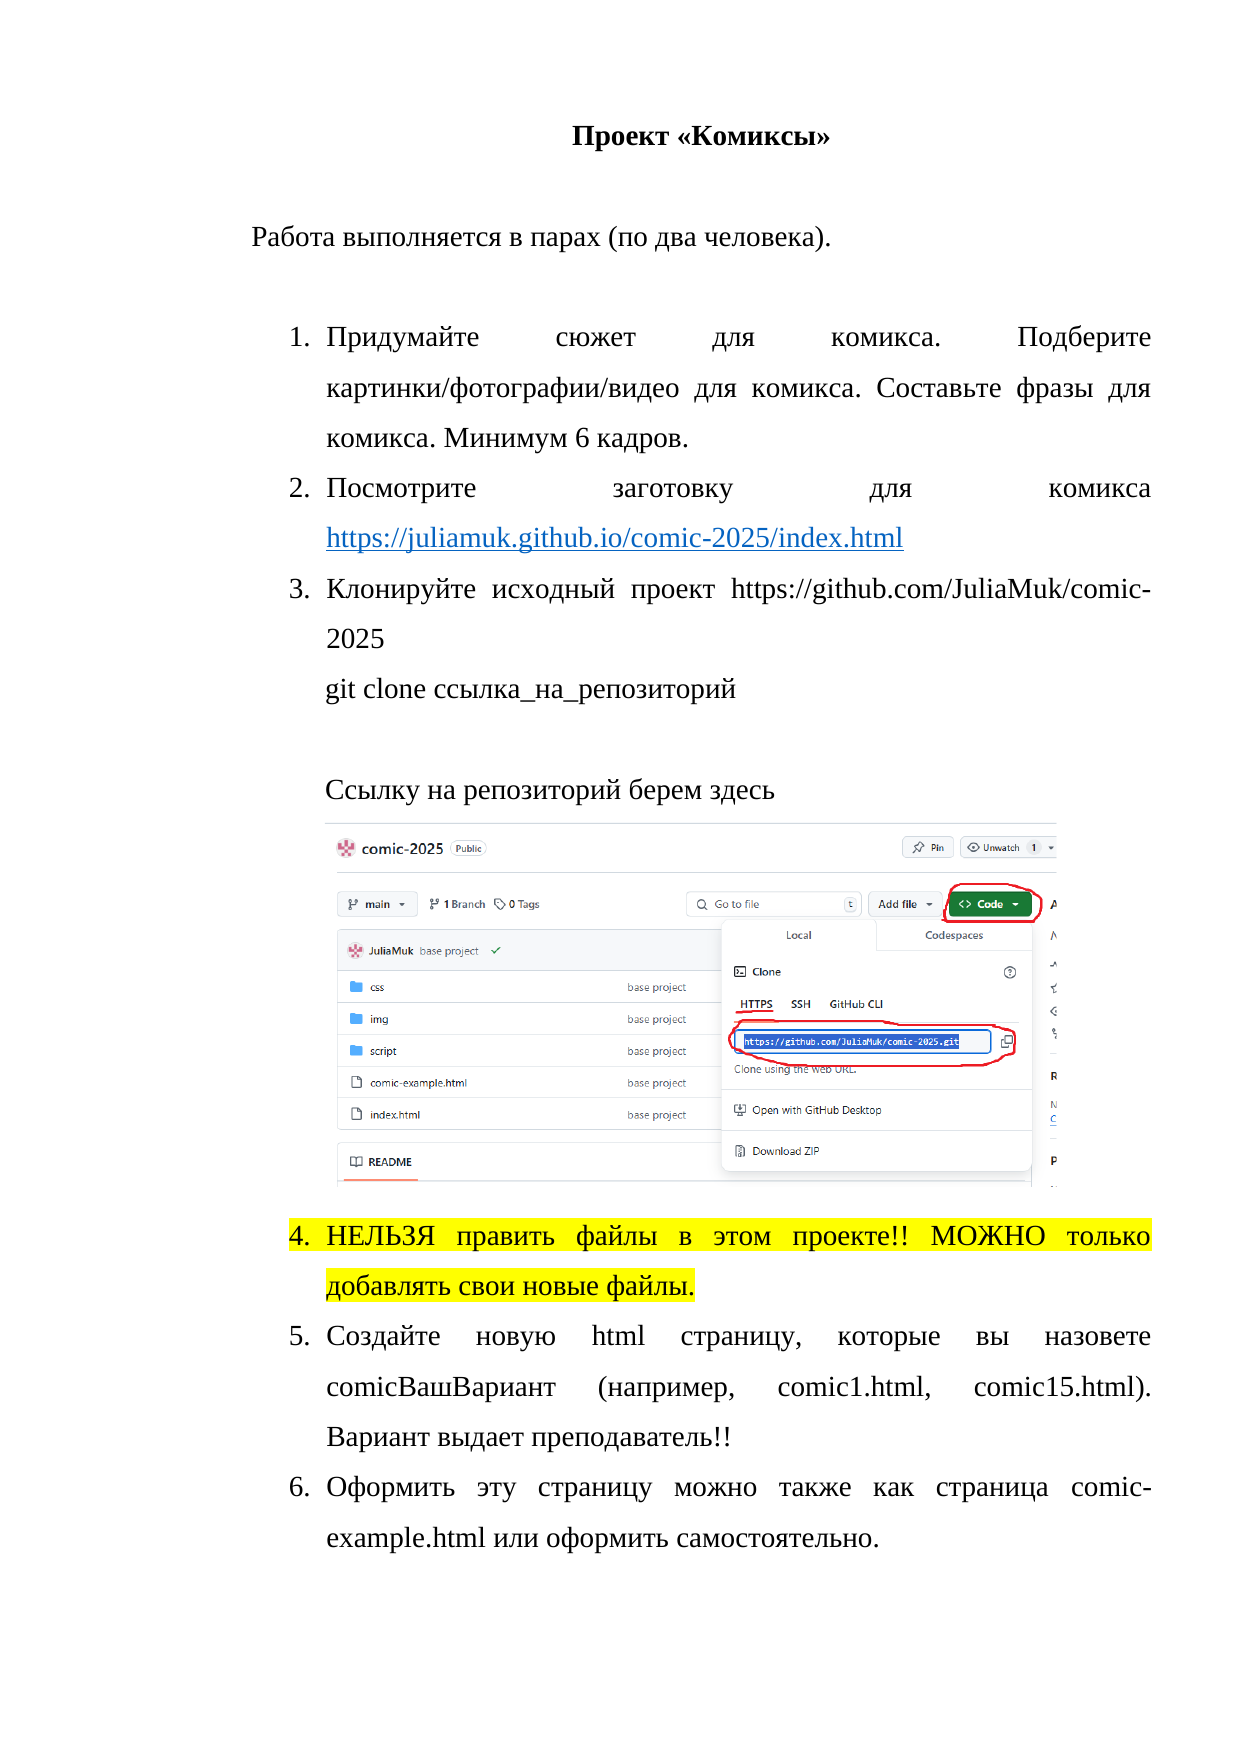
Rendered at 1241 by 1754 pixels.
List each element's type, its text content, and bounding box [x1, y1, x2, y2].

list Придумайте сюжет для комикса. Подберите картинки/фотографии/видео для комикса. Составьте фразы для комикса. Минимум 6 кадров. [288, 319, 1152, 453]
list Посмотрите заготовку для комикса https://juliamuk.github.io/comic-2025/index.html [288, 470, 1152, 554]
list Создайте новую html страницу, которые вы назовете comicВашВариант (например, comic1.html, comic15.html). Вариант выдает преподаватель!! [288, 1318, 1152, 1453]
list Клонируйте исходный проект https://github.com/JuliaMuk/comic-2025 [288, 571, 1152, 655]
list НЕЛЬЗЯ править файлы в этом проекте!! МОЖНО только добавлять свои новые файлы. [288, 1218, 1152, 1302]
text git clone ссылка_на_репозиторий [325, 672, 1152, 705]
text Проект «Комиксы» [177, 118, 1152, 152]
text Работа выполняется в парах (по два человека). [177, 219, 1152, 252]
text Ссылку на репозиторий берем здесь [325, 772, 1152, 806]
list Оформить эту страницу можно также как страница comic-example.html или оформить самостоятельно. [288, 1469, 1152, 1553]
picture [324, 822, 1074, 1202]
